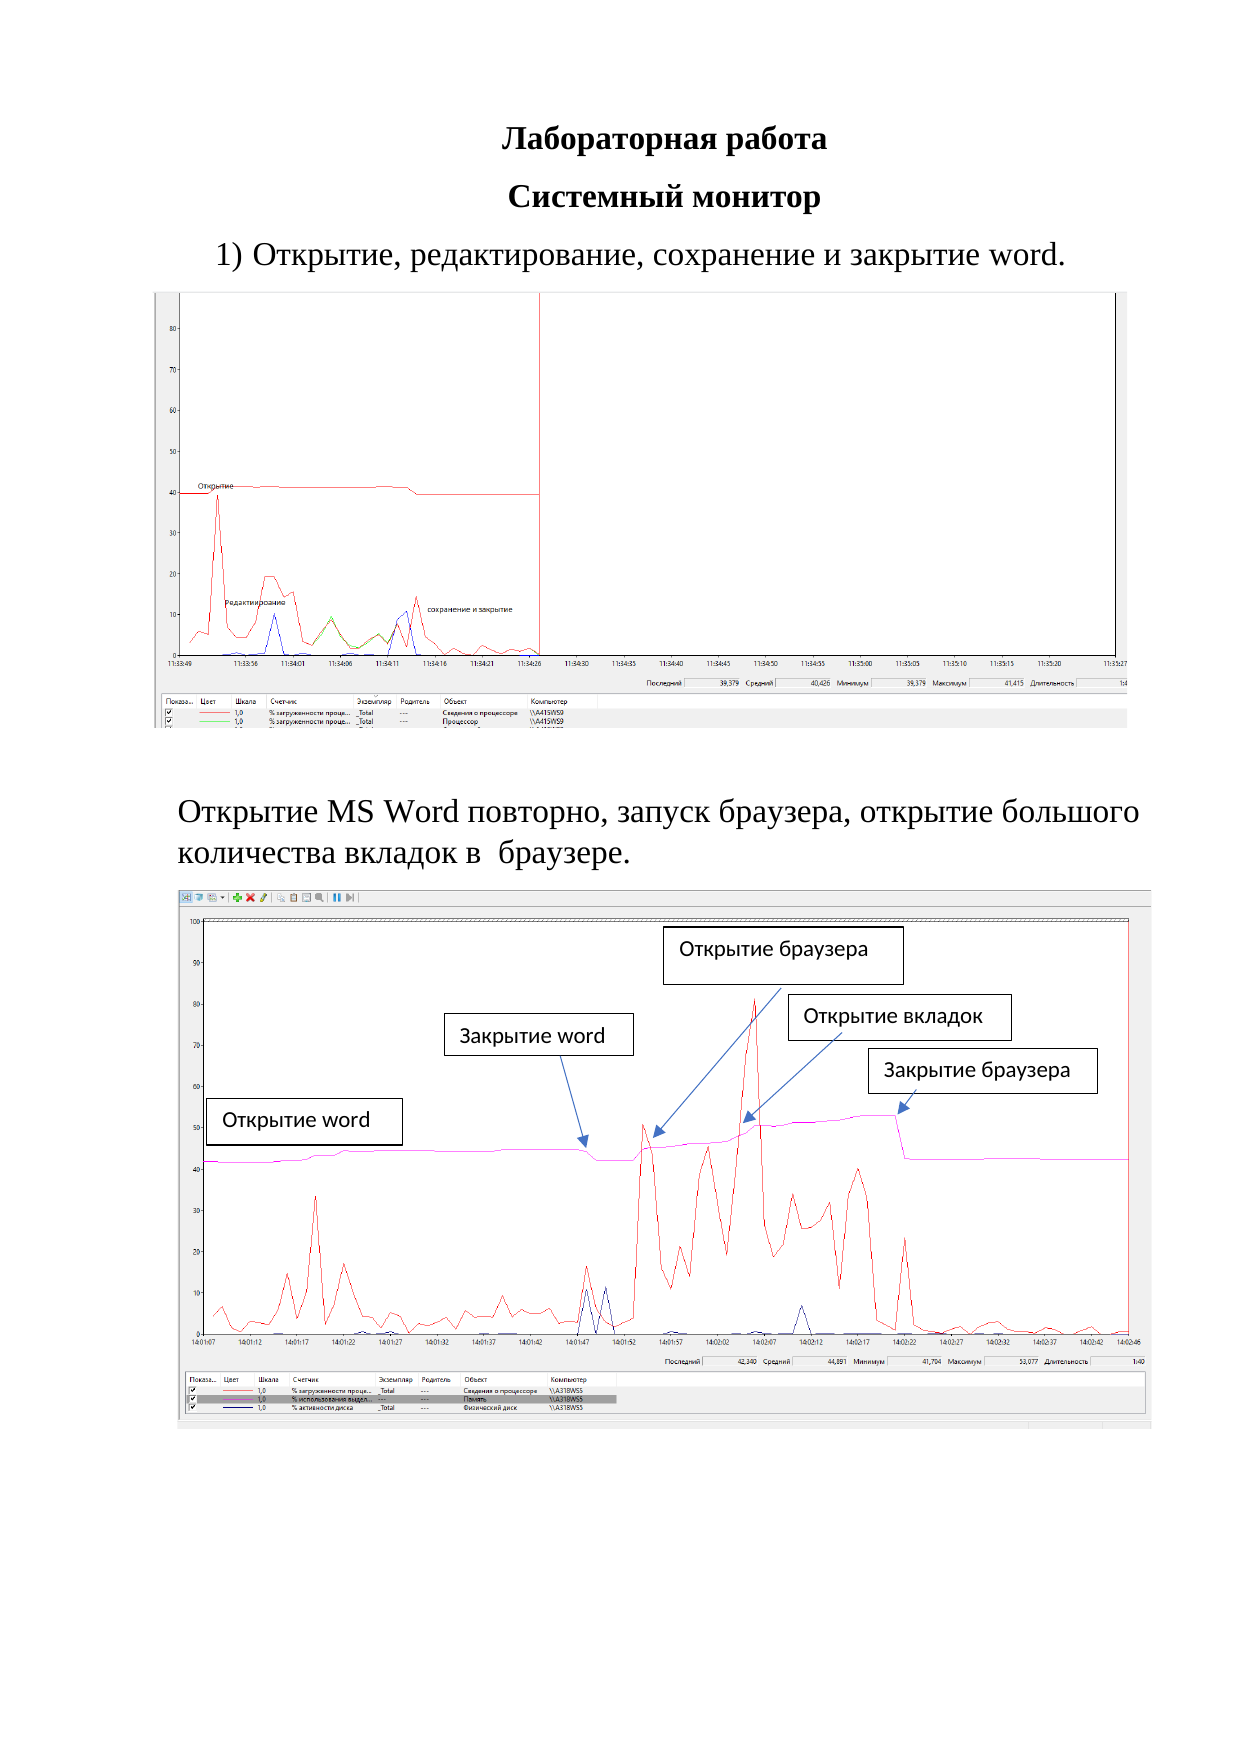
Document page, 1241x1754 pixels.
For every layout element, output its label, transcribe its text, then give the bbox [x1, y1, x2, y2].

text Открытие MS Word повторно, запуск браузера, открытие большого количества вкладок в браузере. [177, 791, 1152, 871]
list Открытие, редактирование, сохранение и закрытие word. [215, 234, 1152, 272]
picture [152, 291, 1128, 728]
text Лабораторная работа [177, 118, 1152, 156]
text Системный монитор [177, 176, 1152, 214]
picture [177, 890, 1152, 1429]
